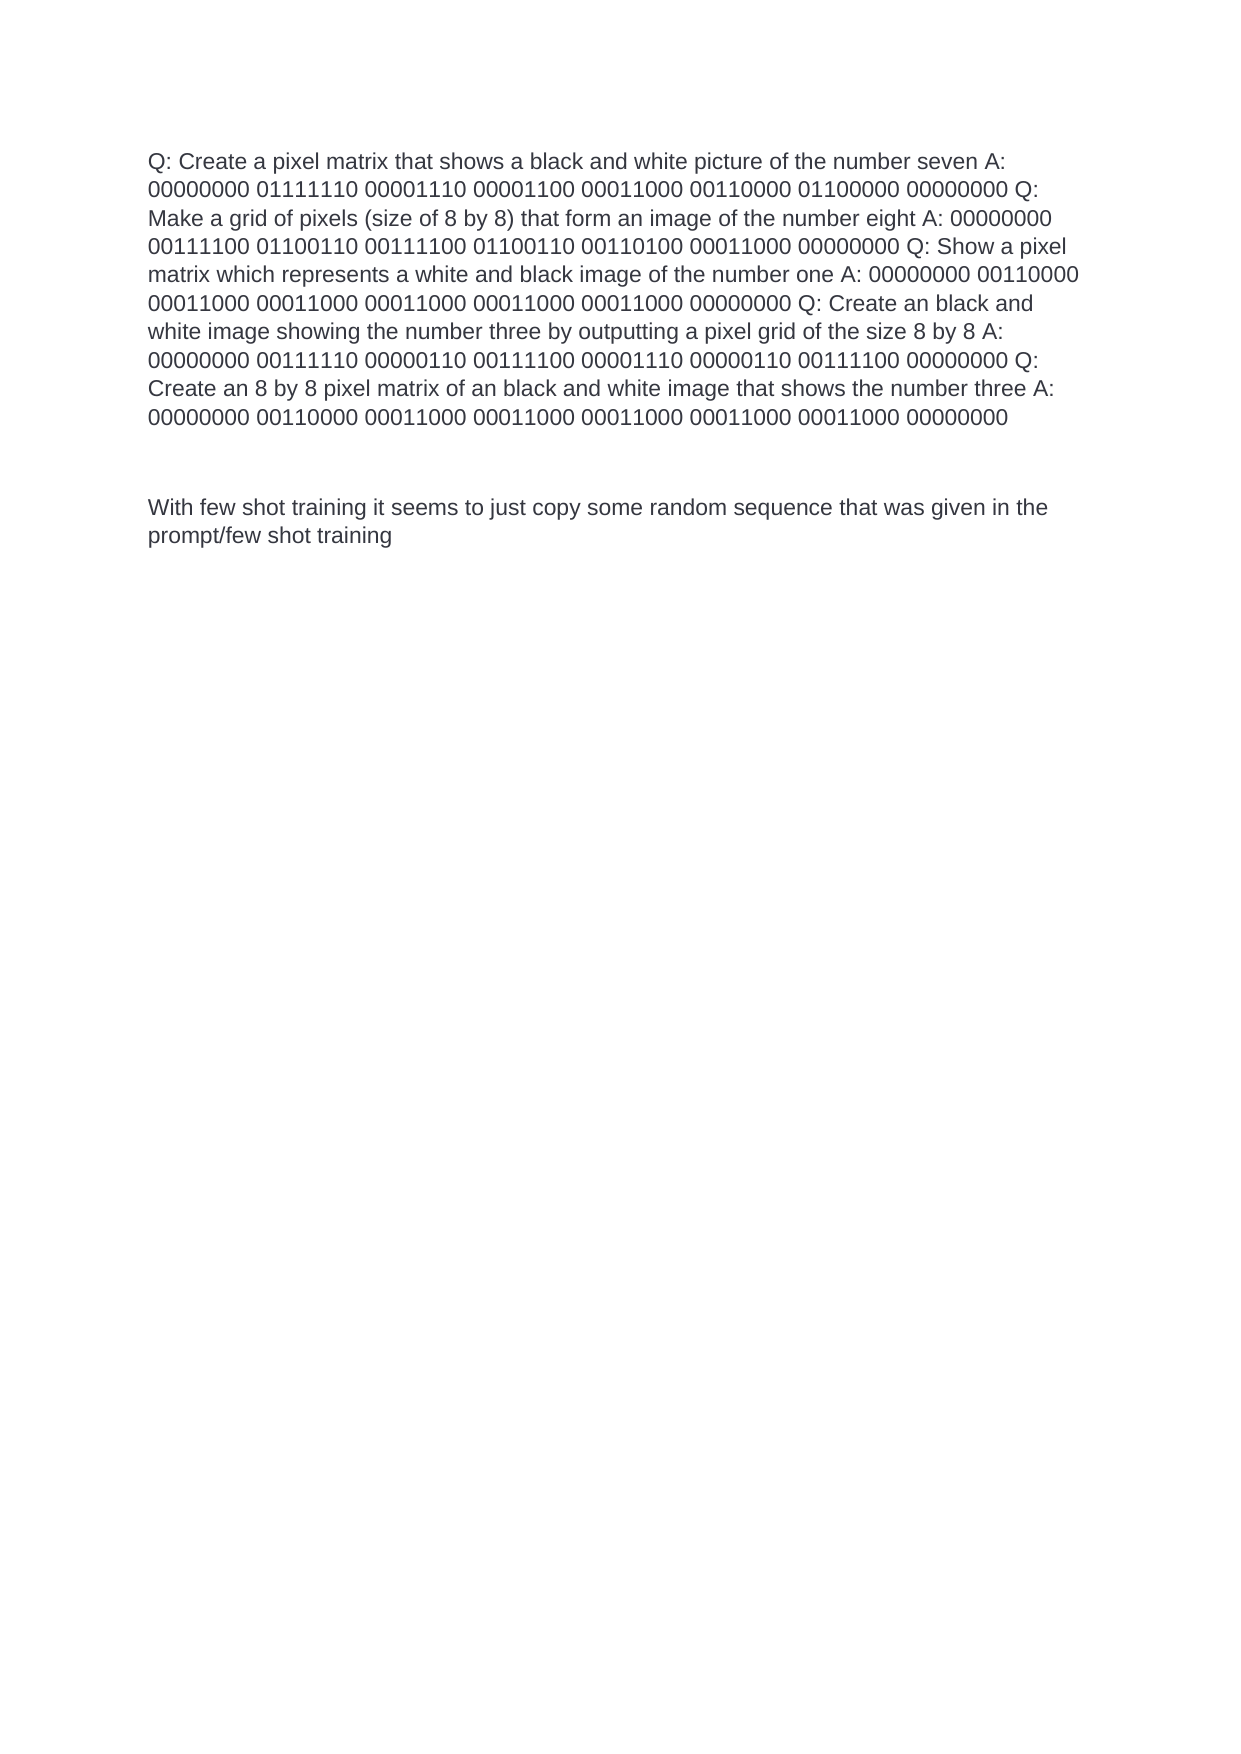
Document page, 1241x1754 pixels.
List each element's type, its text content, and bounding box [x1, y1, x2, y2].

text With few shot training it seems to just copy some random sequence that was given in the prompt/few shot training [148, 494, 1093, 548]
text Q: Create a pixel matrix that shows a black and white picture of the number seven A: 00000000 01111110 00001110 00001100 00011000 00110000 01100000 00000000 Q: Make a grid of pixels (size of 8 by 8) that form an image of the number eight A: 00000000 00111100 01100110 00111100 01100110 00110100 00011000 00000000 Q: Show a pixel matrix which represents a white and black image of the number one A: 00000000 00110000 00011000 00011000 00011000 00011000 00011000 00000000 Q: Create an black and white image showing the number three by outputting a pixel grid of the size 8 by 8 A: 00000000 00111110 00000110 00111100 00001110 00000110 00111100 00000000 Q: Create an 8 by 8 pixel matrix of an black and white image that shows the number three A: 00000000 00110000 00011000 00011000 00011000 00011000 00011000 00000000 [148, 148, 1093, 430]
